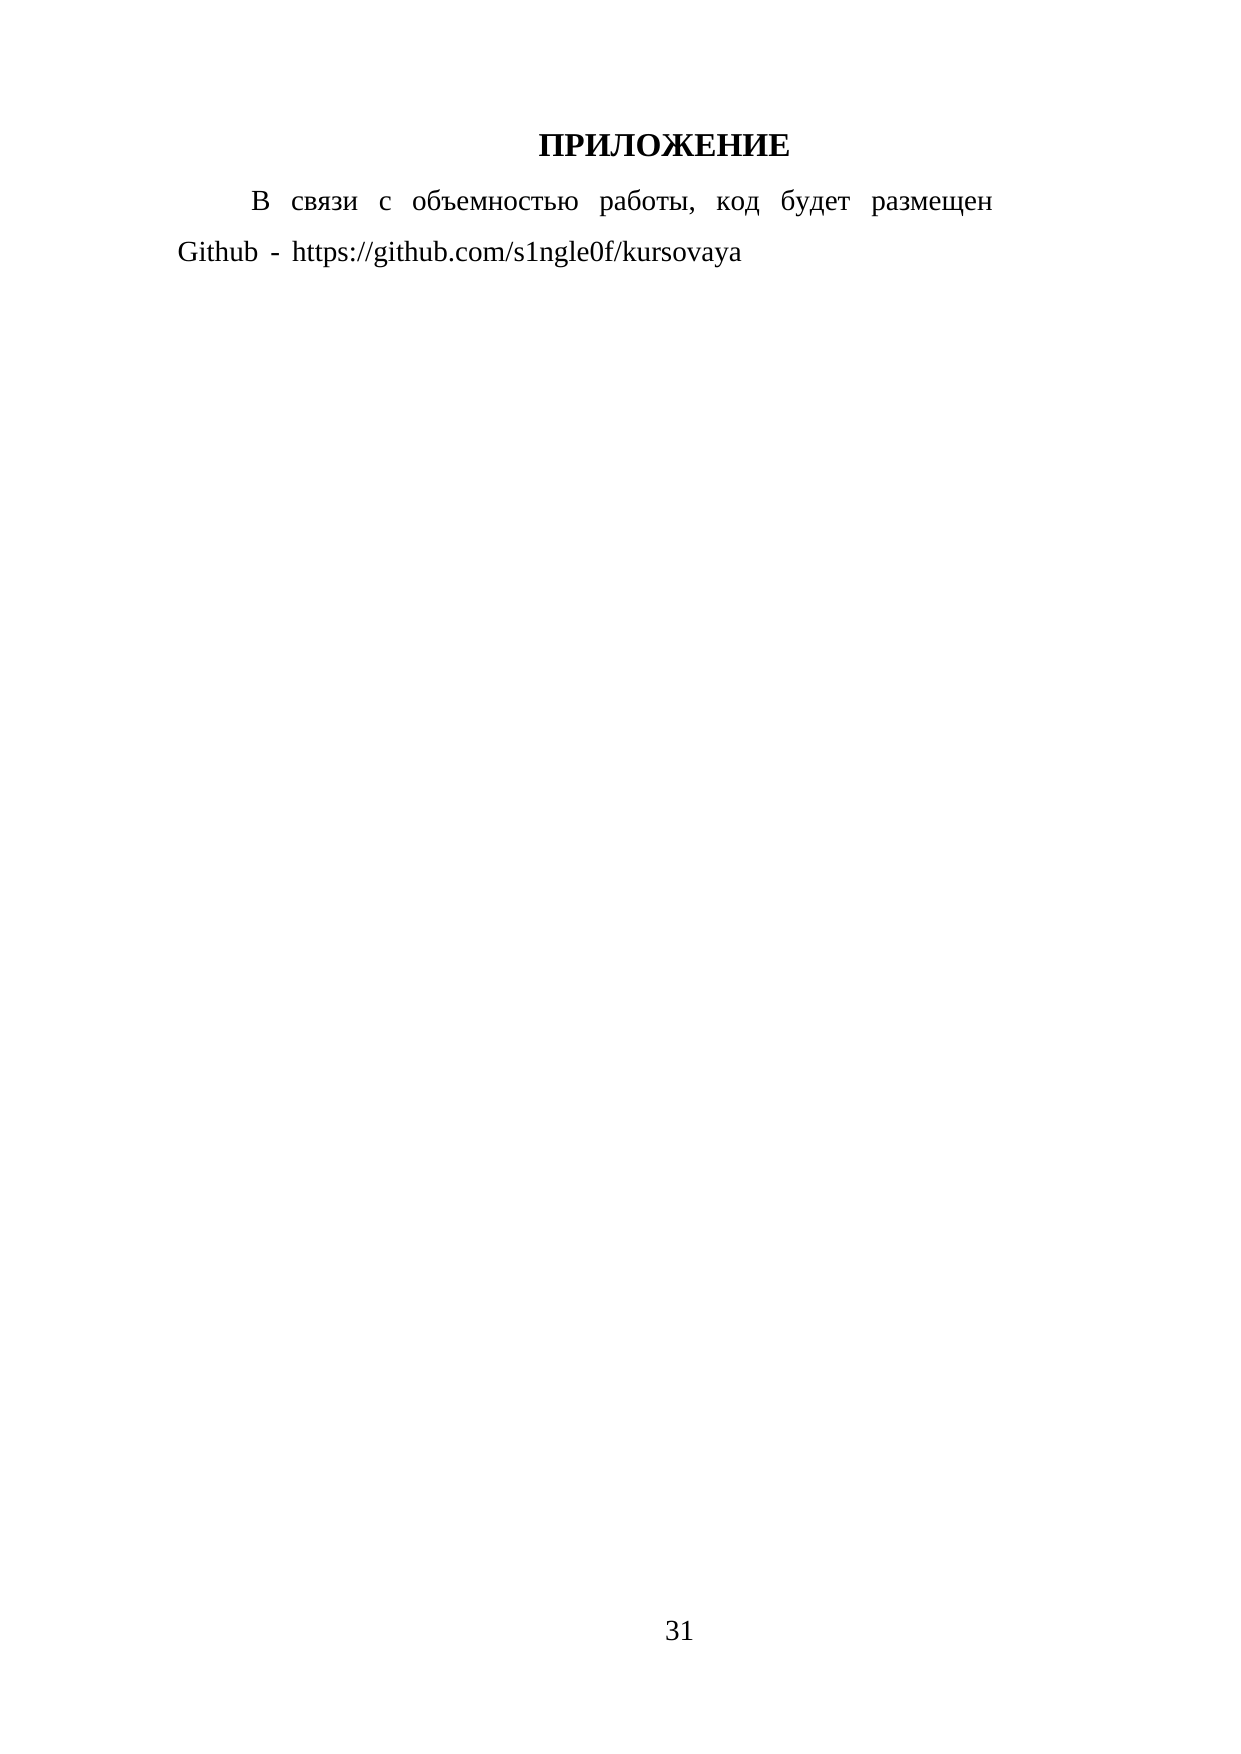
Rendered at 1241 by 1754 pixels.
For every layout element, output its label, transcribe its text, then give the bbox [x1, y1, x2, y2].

subtitle ПРИЛОЖЕНИЕ [177, 126, 1152, 164]
text В связи с объемностью работы, код будет размещен Github - https://github.com/s1ngle0f/kursovaya [177, 183, 1152, 268]
